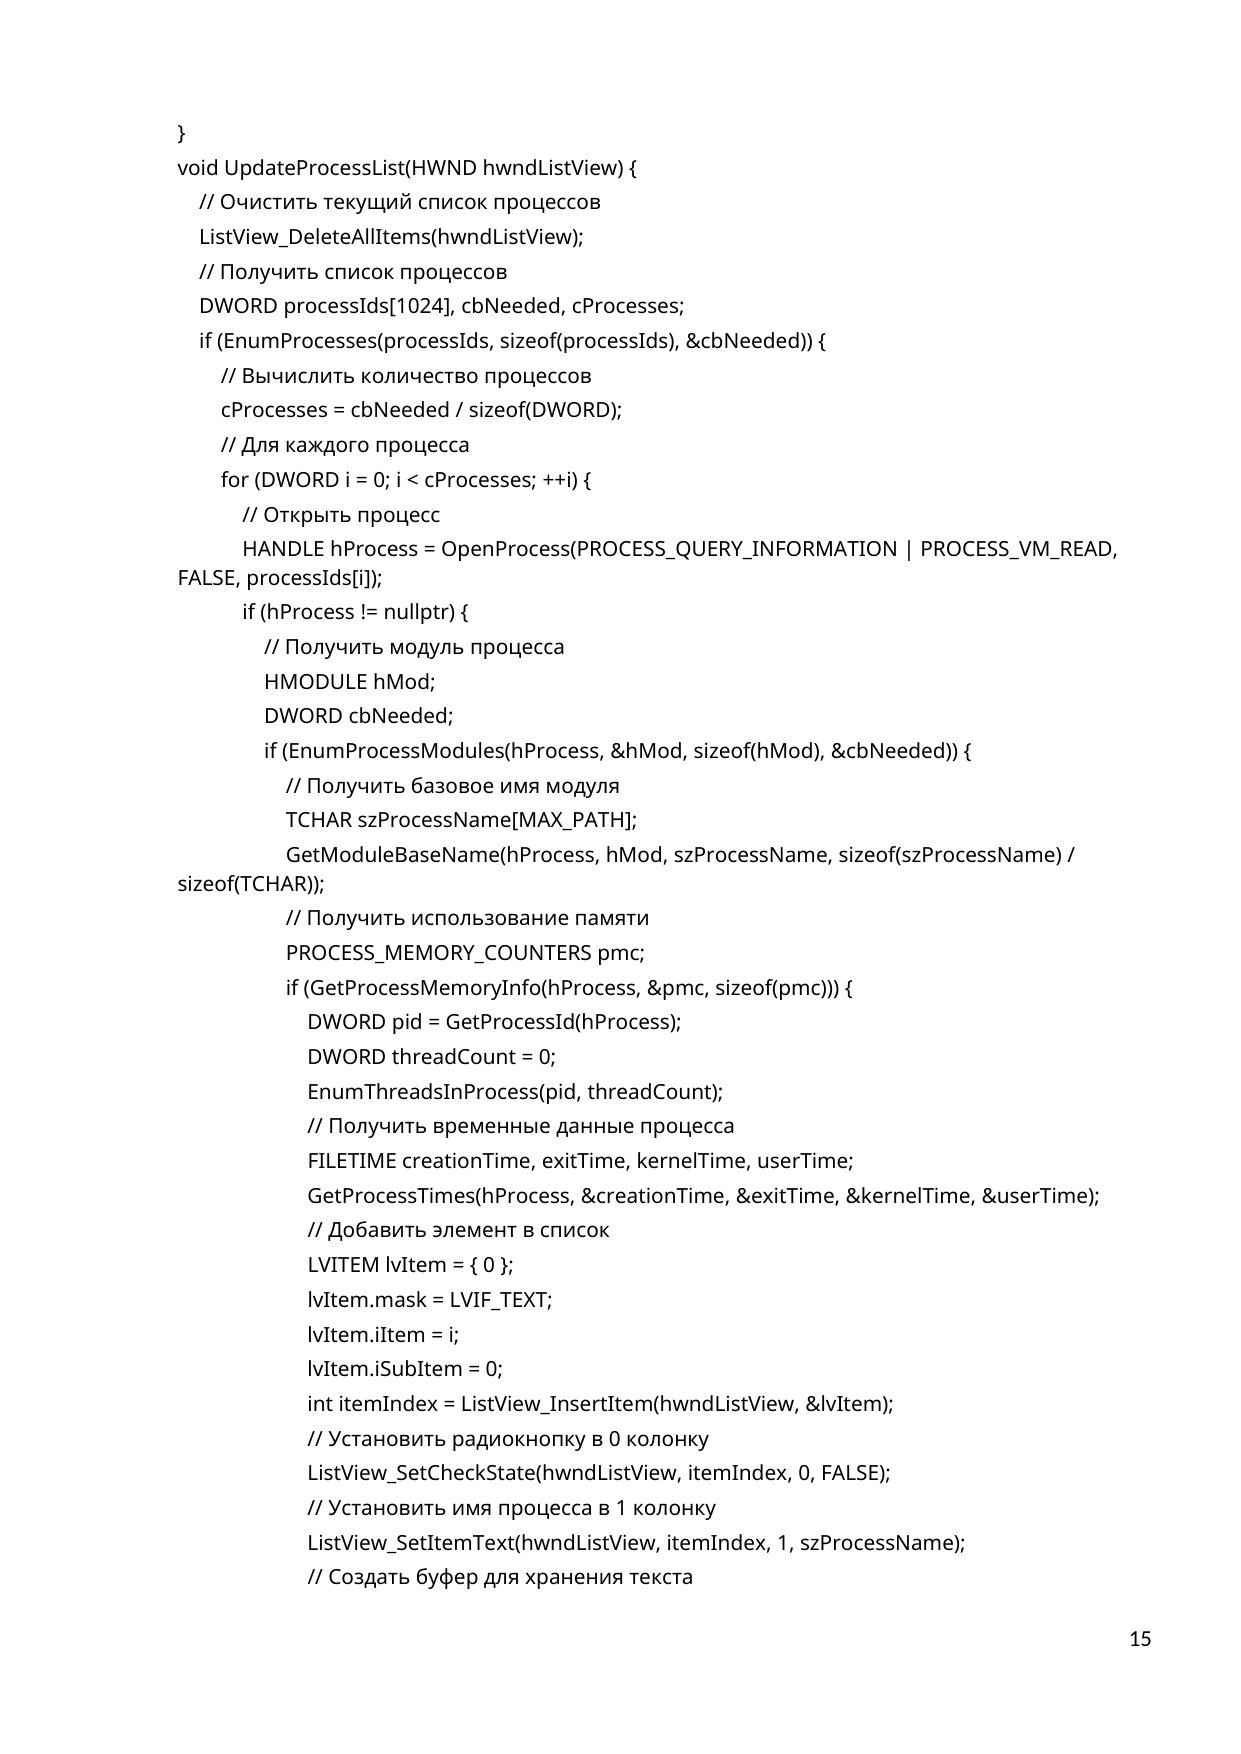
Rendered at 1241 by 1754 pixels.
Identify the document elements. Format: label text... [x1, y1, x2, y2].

text if (EnumProcessModules(hProcess, &hMod, sizeof(hMod), &cbNeeded)) { [177, 736, 1152, 765]
text // Получить список процессов [177, 257, 1152, 285]
text } [177, 118, 1152, 147]
text DWORD threadCount = 0; [177, 1042, 1152, 1071]
text // Для каждого процесса [177, 430, 1152, 459]
text EnumThreadsInProcess(pid, threadCount); [177, 1077, 1152, 1105]
text if (hProcess != nullptr) { [177, 597, 1152, 626]
text ListView_SetItemText(hwndListView, itemIndex, 1, szProcessName); [177, 1528, 1152, 1556]
text GetProcessTimes(hProcess, &creationTime, &exitTime, &kernelTime, &userTime); [177, 1181, 1152, 1209]
text HANDLE hProcess = OpenProcess(PROCESS_QUERY_INFORMATION | PROCESS_VM_READ, FALSE, processIds[i]); [177, 534, 1152, 591]
text DWORD cbNeeded; [177, 702, 1152, 730]
text // Получить временные данные процесса [177, 1112, 1152, 1140]
text FILETIME creationTime, exitTime, kernelTime, userTime; [177, 1146, 1152, 1175]
text LVITEM lvItem = { 0 }; [177, 1250, 1152, 1279]
text // Установить имя процесса в 1 колонку [177, 1493, 1152, 1522]
text void UpdateProcessList(HWND hwndListView) { [177, 153, 1152, 181]
text // Создать буфер для хранения текста [177, 1562, 1152, 1591]
text int itemIndex = ListView_InsertItem(hwndListView, &lvItem); [177, 1389, 1152, 1417]
text // Добавить элемент в список [177, 1216, 1152, 1244]
text TCHAR szProcessName[MAX_PATH]; [177, 806, 1152, 834]
text cProcesses = cbNeeded / sizeof(DWORD); [177, 396, 1152, 424]
text lvItem.iItem = i; [177, 1320, 1152, 1348]
text DWORD pid = GetProcessId(hProcess); [177, 1007, 1152, 1036]
text // Очистить текущий список процессов [177, 187, 1152, 216]
text // Вычислить количество процессов [177, 361, 1152, 389]
text // Открыть процесс [177, 500, 1152, 528]
text PROCESS_MEMORY_COUNTERS pmc; [177, 938, 1152, 967]
text // Получить использование памяти [177, 903, 1152, 932]
text if (GetProcessMemoryInfo(hProcess, &pmc, sizeof(pmc))) { [177, 973, 1152, 1001]
text ListView_SetCheckState(hwndListView, itemIndex, 0, FALSE); [177, 1458, 1152, 1487]
text for (DWORD i = 0; i < cProcesses; ++i) { [177, 465, 1152, 493]
text lvItem.iSubItem = 0; [177, 1354, 1152, 1383]
text DWORD processIds[1024], cbNeeded, cProcesses; [177, 292, 1152, 320]
text GetModuleBaseName(hProcess, hMod, szProcessName, sizeof(szProcessName) / sizeof(TCHAR)); [177, 840, 1152, 897]
text HMODULE hMod; [177, 667, 1152, 695]
text // Установить радиокнопку в 0 колонку [177, 1424, 1152, 1452]
text // Получить базовое имя модуля [177, 771, 1152, 799]
text // Получить модуль процесса [177, 632, 1152, 661]
text if (EnumProcesses(processIds, sizeof(processIds), &cbNeeded)) { [177, 326, 1152, 355]
text ListView_DeleteAllItems(hwndListView); [177, 222, 1152, 251]
text lvItem.mask = LVIF_TEXT; [177, 1285, 1152, 1313]
